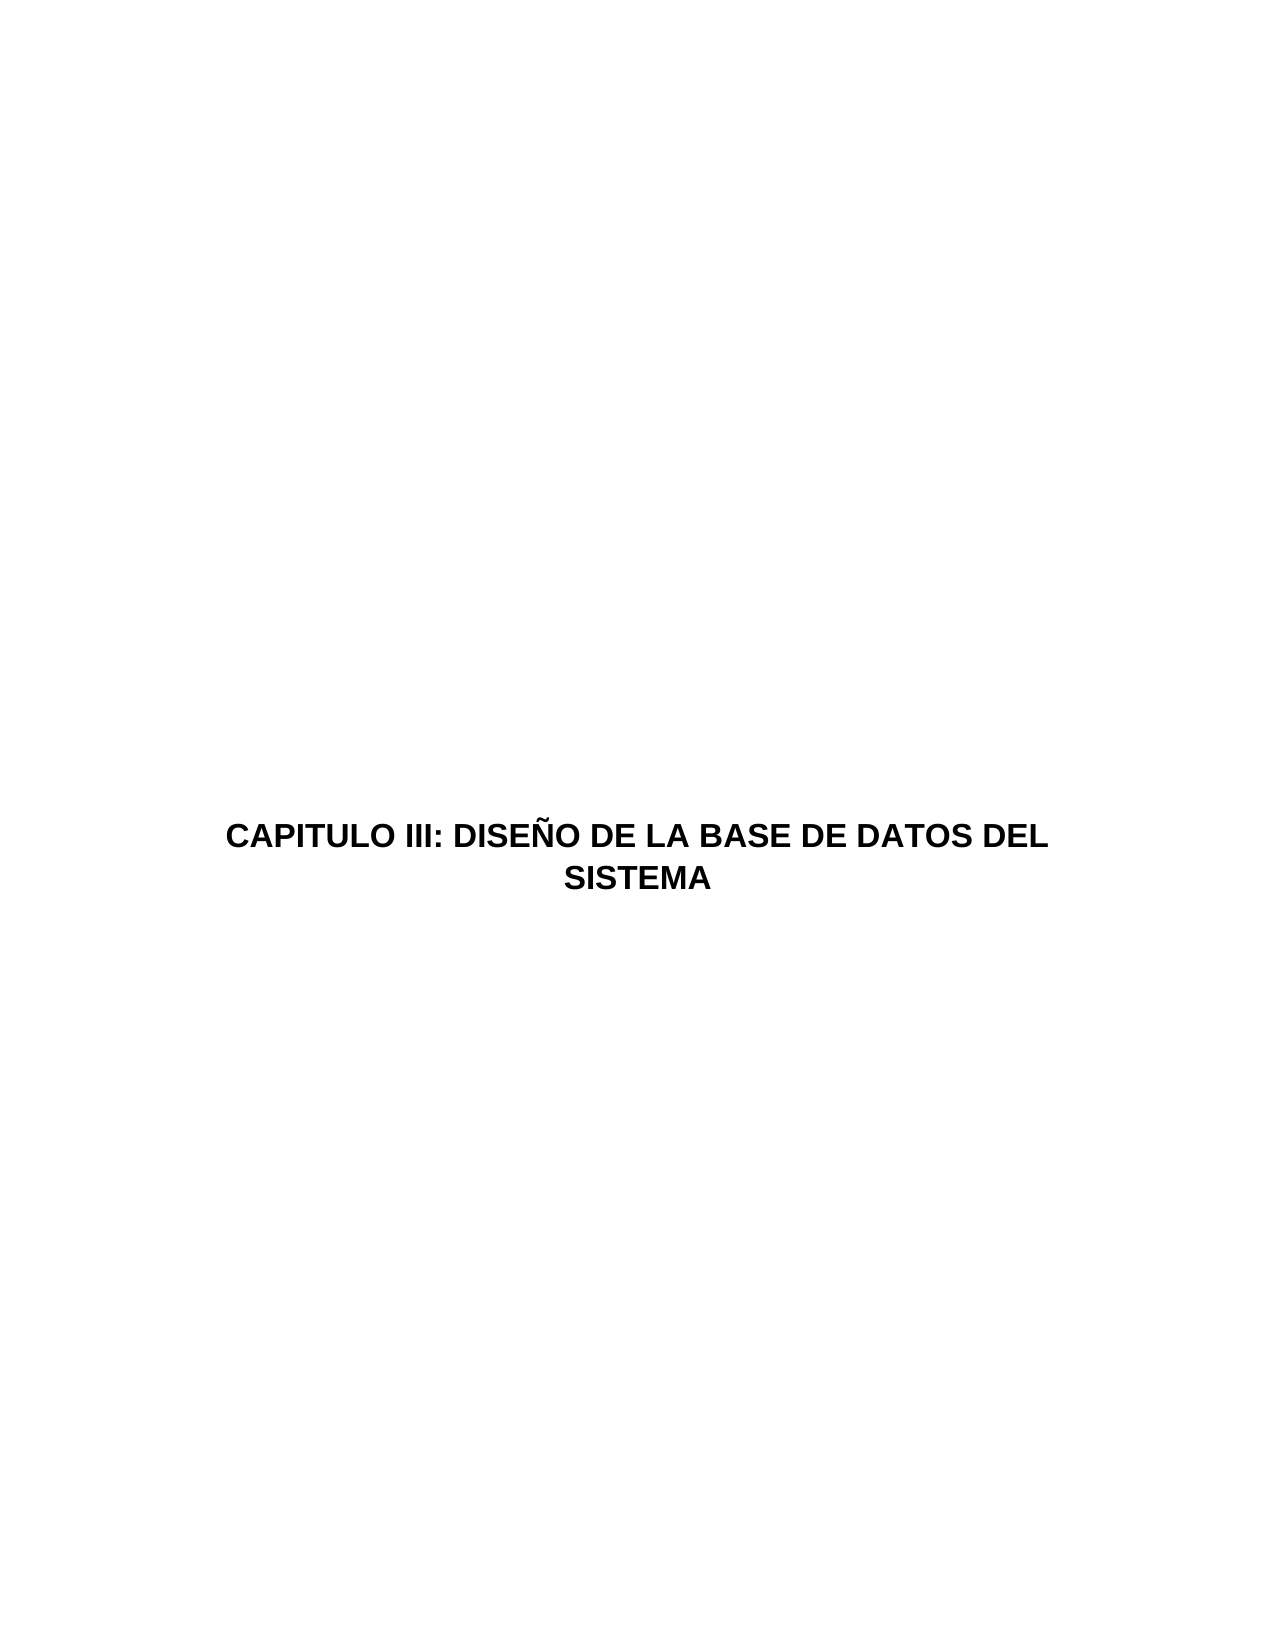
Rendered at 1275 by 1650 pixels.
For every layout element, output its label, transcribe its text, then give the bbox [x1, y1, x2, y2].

subtitle CAPITULO III: DISEÑO DE LA BASE DE DATOS DEL SISTEMA [150, 816, 1125, 896]
